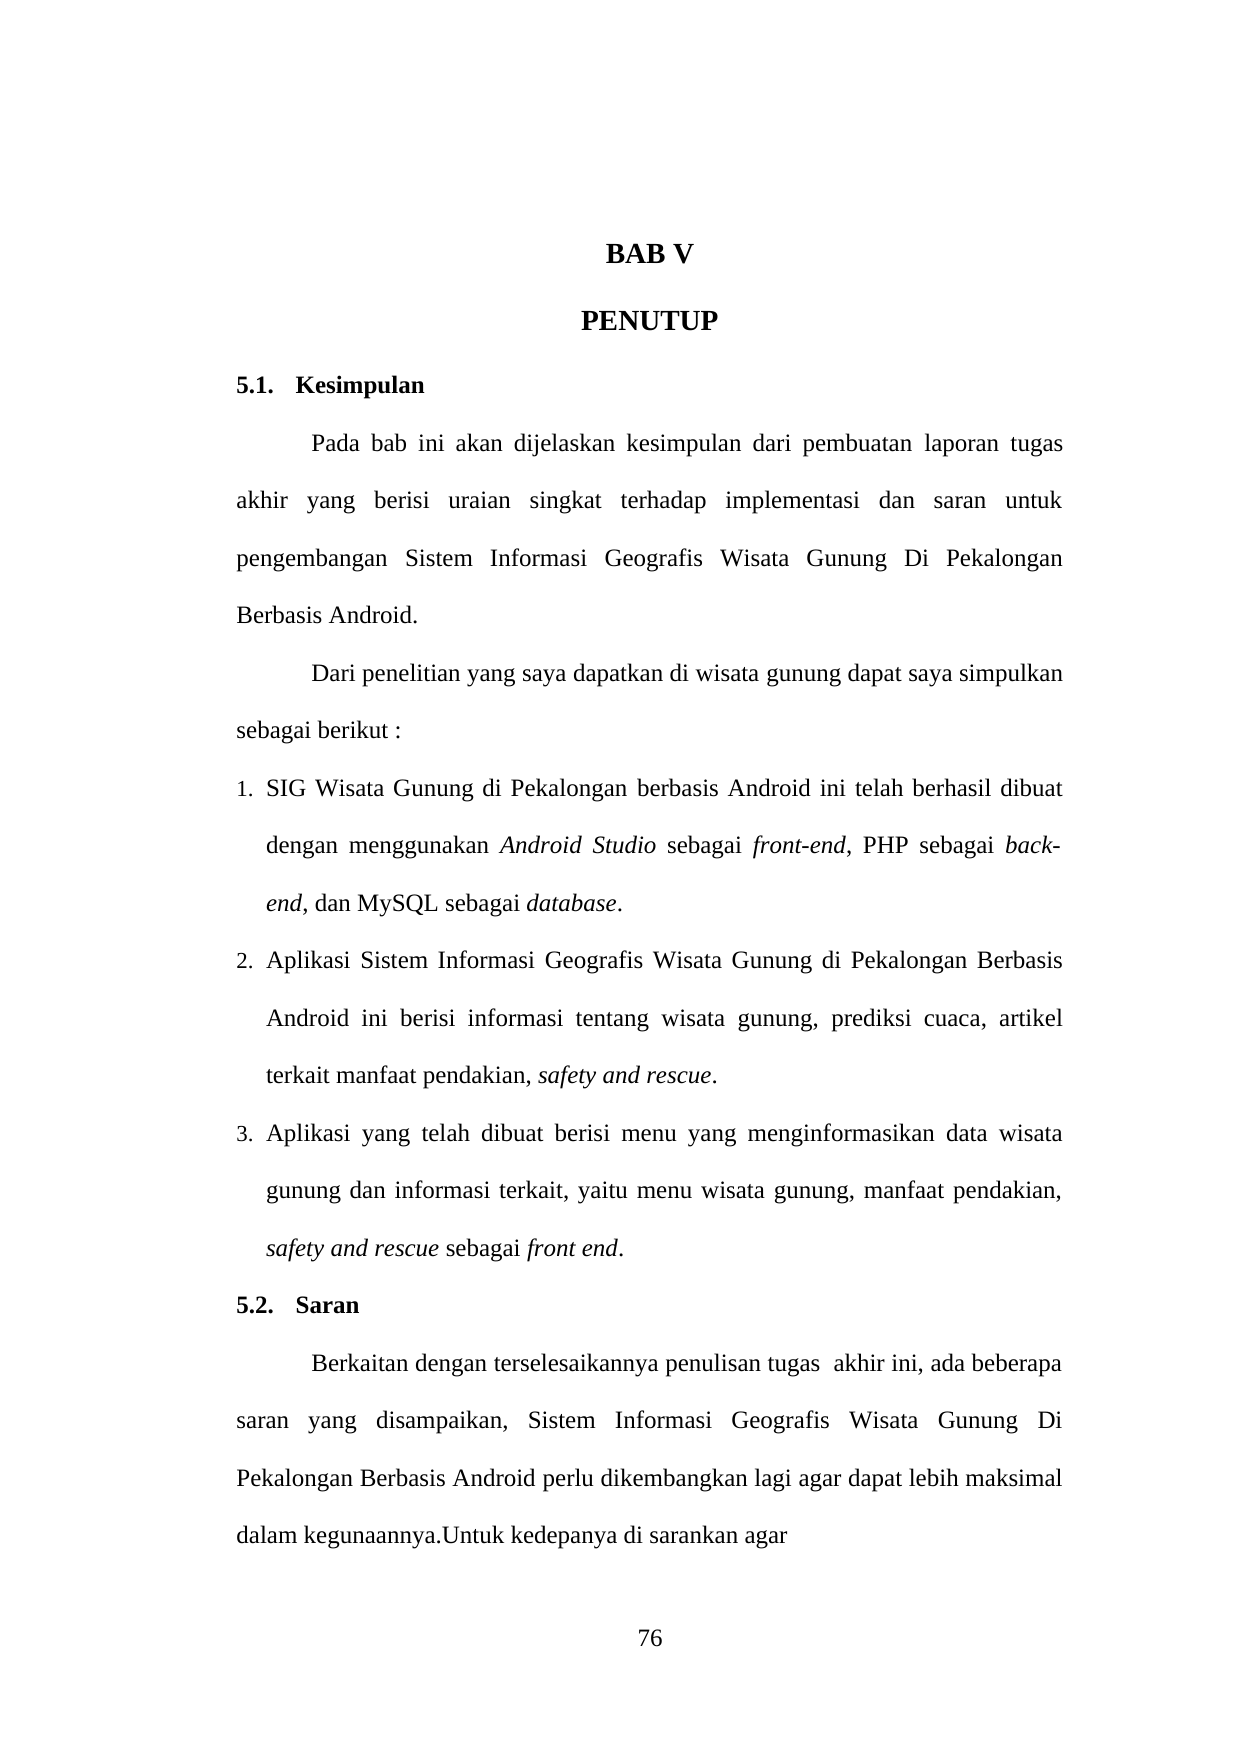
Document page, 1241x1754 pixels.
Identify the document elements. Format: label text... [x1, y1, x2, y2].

list Aplikasi Sistem Informasi Geografis Wisata Gunung di Pekalongan Berbasis Android ini berisi informasi tentang wisata gunung, prediksi cuaca, artikel terkait manfaat pendakian, safety and rescue. [236, 945, 1063, 1089]
text Dari penelitian yang saya dapatkan di wisata gunung dapat saya simpulkan sebagai berikut : [236, 658, 1063, 744]
subtitle BAB V PENUTUP [236, 236, 1063, 337]
subtitle Kesimpulan [236, 370, 1063, 399]
subtitle Saran [236, 1290, 1063, 1319]
text Berkaitan dengan terselesaikannya penulisan tugas akhir ini, ada beberapa saran yang disampaikan, Sistem Informasi Geografis Wisata Gunung Di Pekalongan Berbasis Android perlu dikembangkan lagi agar dapat lebih maksimal dalam kegunaannya.Untuk kedepanya di sarankan agar [236, 1348, 1063, 1549]
text Pada bab ini akan dijelaskan kesimpulan dari pembuatan laporan tugas akhir yang berisi uraian singkat terhadap implementasi dan saran untuk pengembangan Sistem Informasi Geografis Wisata Gunung Di Pekalongan Berbasis Android. [236, 428, 1063, 629]
list SIG Wisata Gunung di Pekalongan berbasis Android ini telah berhasil dibuat dengan menggunakan Android Studio sebagai front-end, PHP sebagai back-end, dan MySQL sebagai database. [236, 773, 1063, 917]
list Aplikasi yang telah dibuat berisi menu yang menginformasikan data wisata gunung dan informasi terkait, yaitu menu wisata gunung, manfaat pendakian, safety and rescue sebagai front end. [236, 1118, 1063, 1262]
